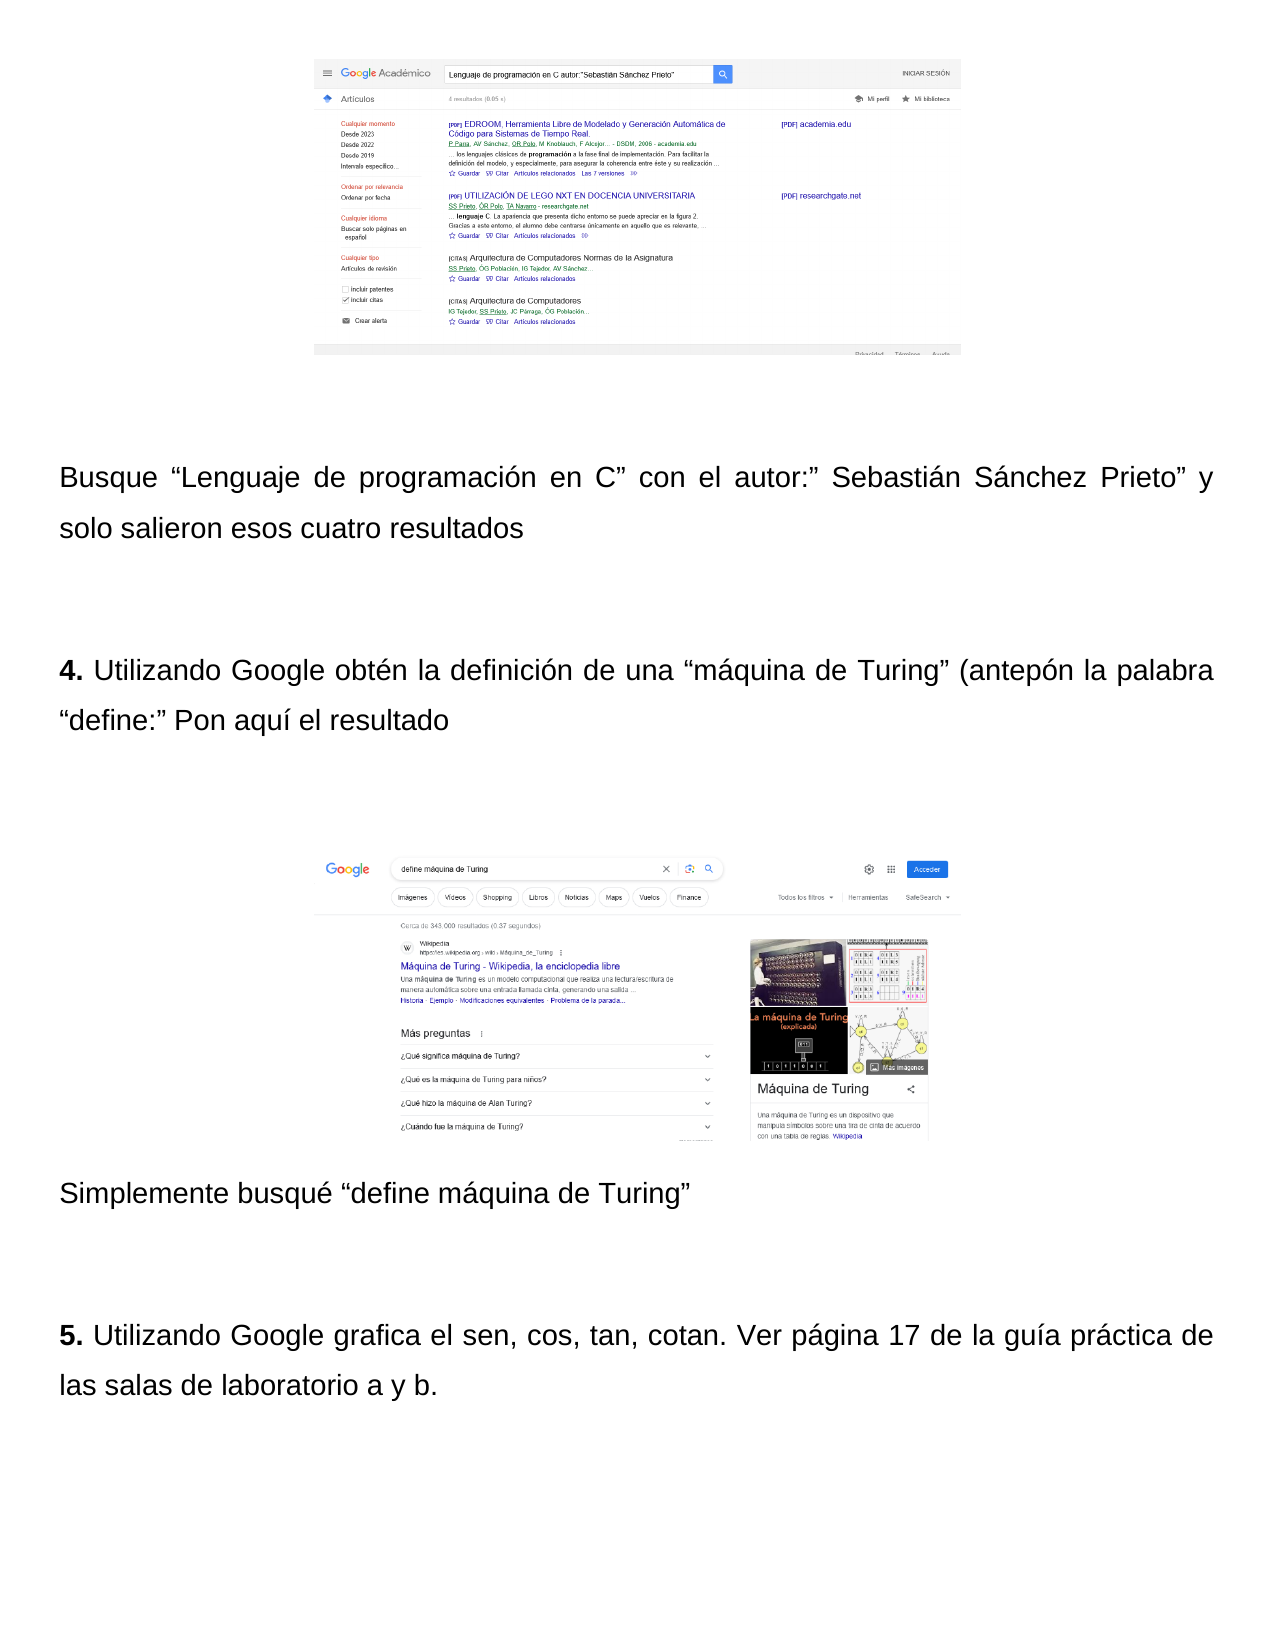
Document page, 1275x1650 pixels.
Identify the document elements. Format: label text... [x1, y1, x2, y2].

picture [314, 845, 961, 1141]
text Busque “Lenguaje de programación en C” con el autor:” Sebastián Sánchez Prieto” y solo salieron esos cuatro resultados [59, 460, 1216, 544]
text 5. Utilizando Google grafica el sen, cos, tan, cotan. Ver página 17 de la guía práctica de las salas de laboratorio a y b. [59, 1318, 1216, 1402]
text 4. Utilizando Google obtén la definición de una “máquina de Turing” (antepón la palabra “define:” Pon aquí el resultado [59, 653, 1216, 737]
picture [314, 59, 961, 355]
text Simplemente busqué “define máquina de Turing” [59, 1176, 1216, 1209]
